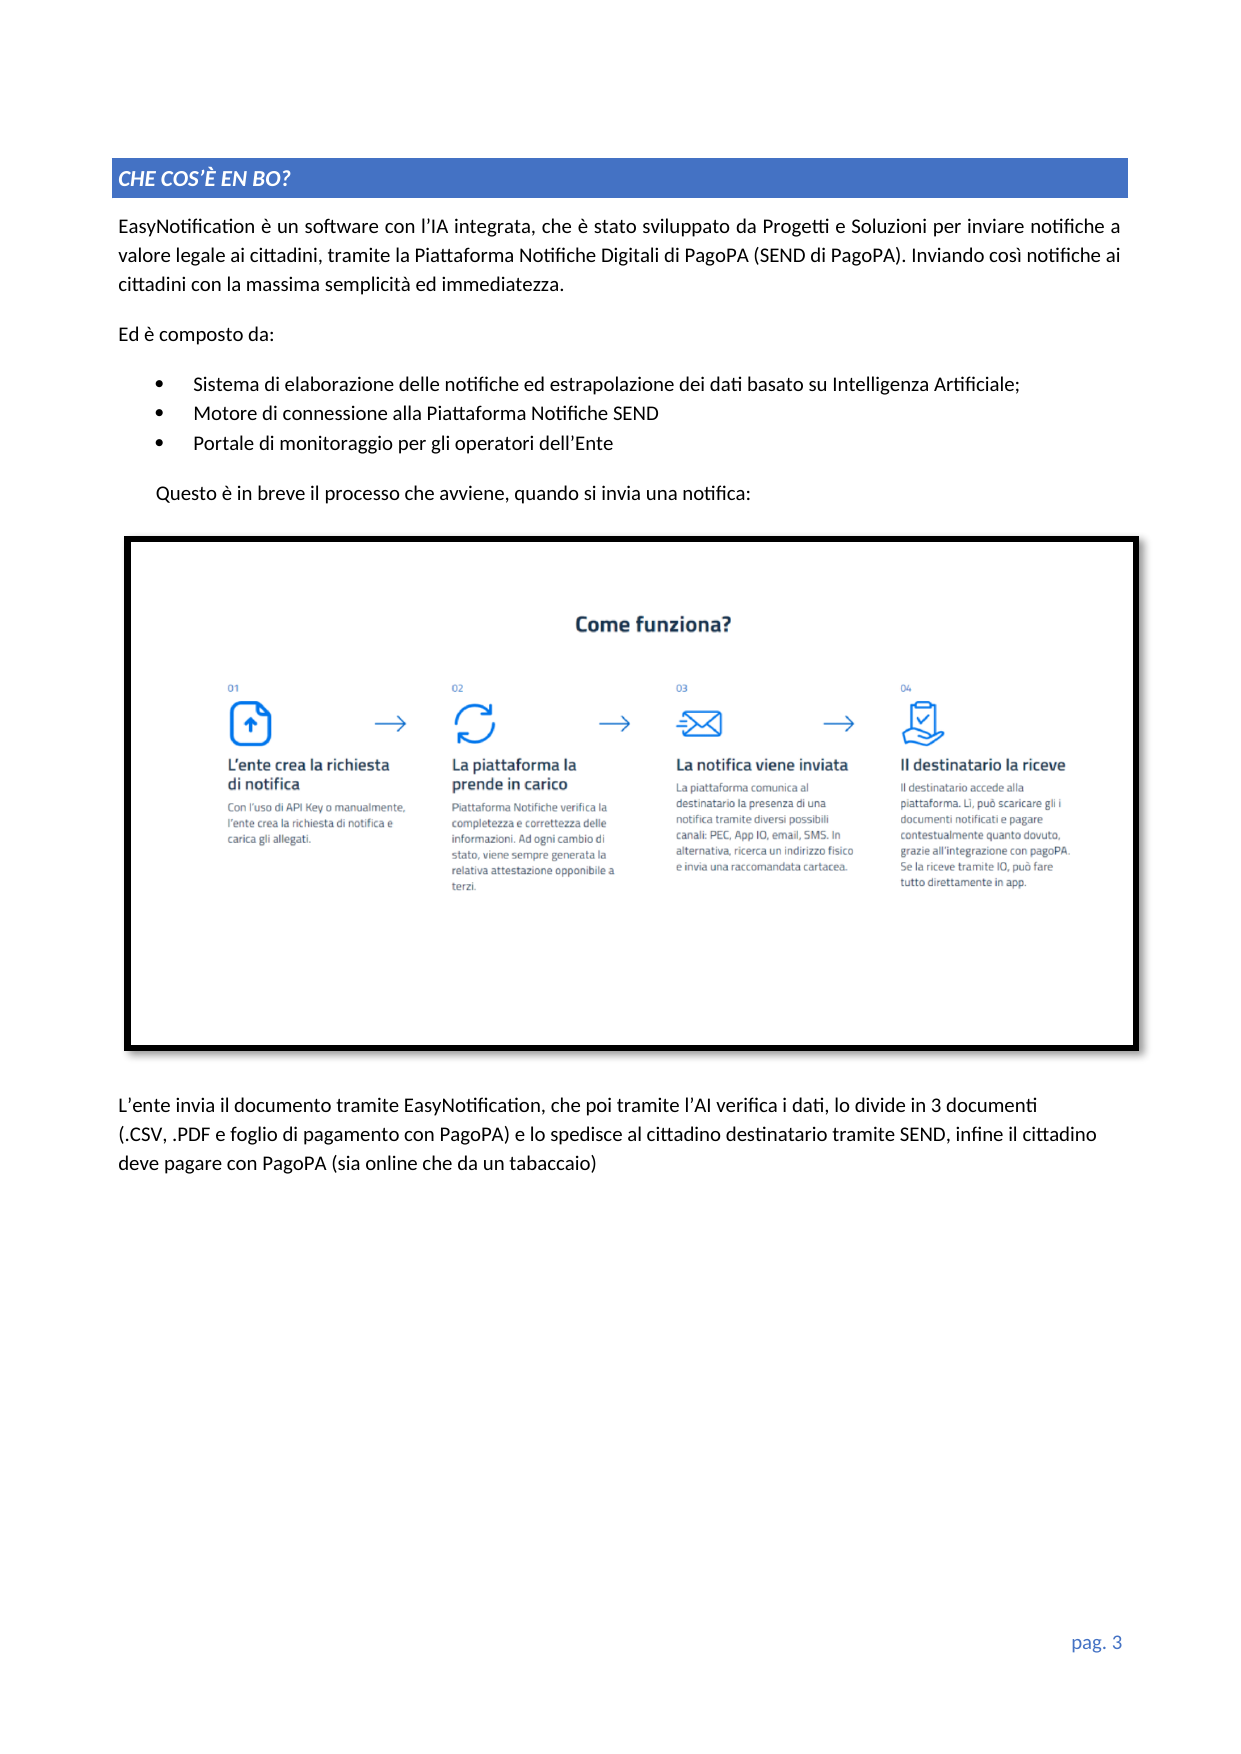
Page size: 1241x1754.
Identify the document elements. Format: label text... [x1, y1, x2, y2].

text L’ente invia il documento tramite EasyNotification, che poi tramite l’AI verifica i dati, lo divide in 3 documenti (.CSV, .PDF e foglio di pagamento con PagoPA) e lo spedisce al cittadino destinatario tramite SEND, infine il cittadino deve pagare con PagoPA (sia online che da un tabaccaio) [118, 1092, 1122, 1176]
text EasyNotification è un software con l’IA integrata, che è stato sviluppato da Progetti e Soluzioni per inviare notifiche a valore legale ai cittadini, tramite la Piattaforma Notifiche Digitali di PagoPA (SEND di PagoPA). Inviando così notifiche ai cittadini con la massima semplicità ed immediatezza. [118, 213, 1122, 297]
list Portale di monitoraggio per gli operatori dell’Ente [156, 430, 1122, 455]
list Motore di connessione alla Piattaforma Notifiche SEND [156, 401, 1122, 426]
subtitle Che cos’è EN BO? [118, 164, 1122, 192]
text Ed è composto da: [118, 321, 1122, 347]
picture [131, 542, 1133, 1045]
list Sistema di elaborazione delle notifiche ed estrapolazione dei dati basato su Intelligenza Artificiale; [156, 371, 1122, 397]
text Questo è in breve il processo che avviene, quando si invia una notifica: [156, 480, 1122, 505]
